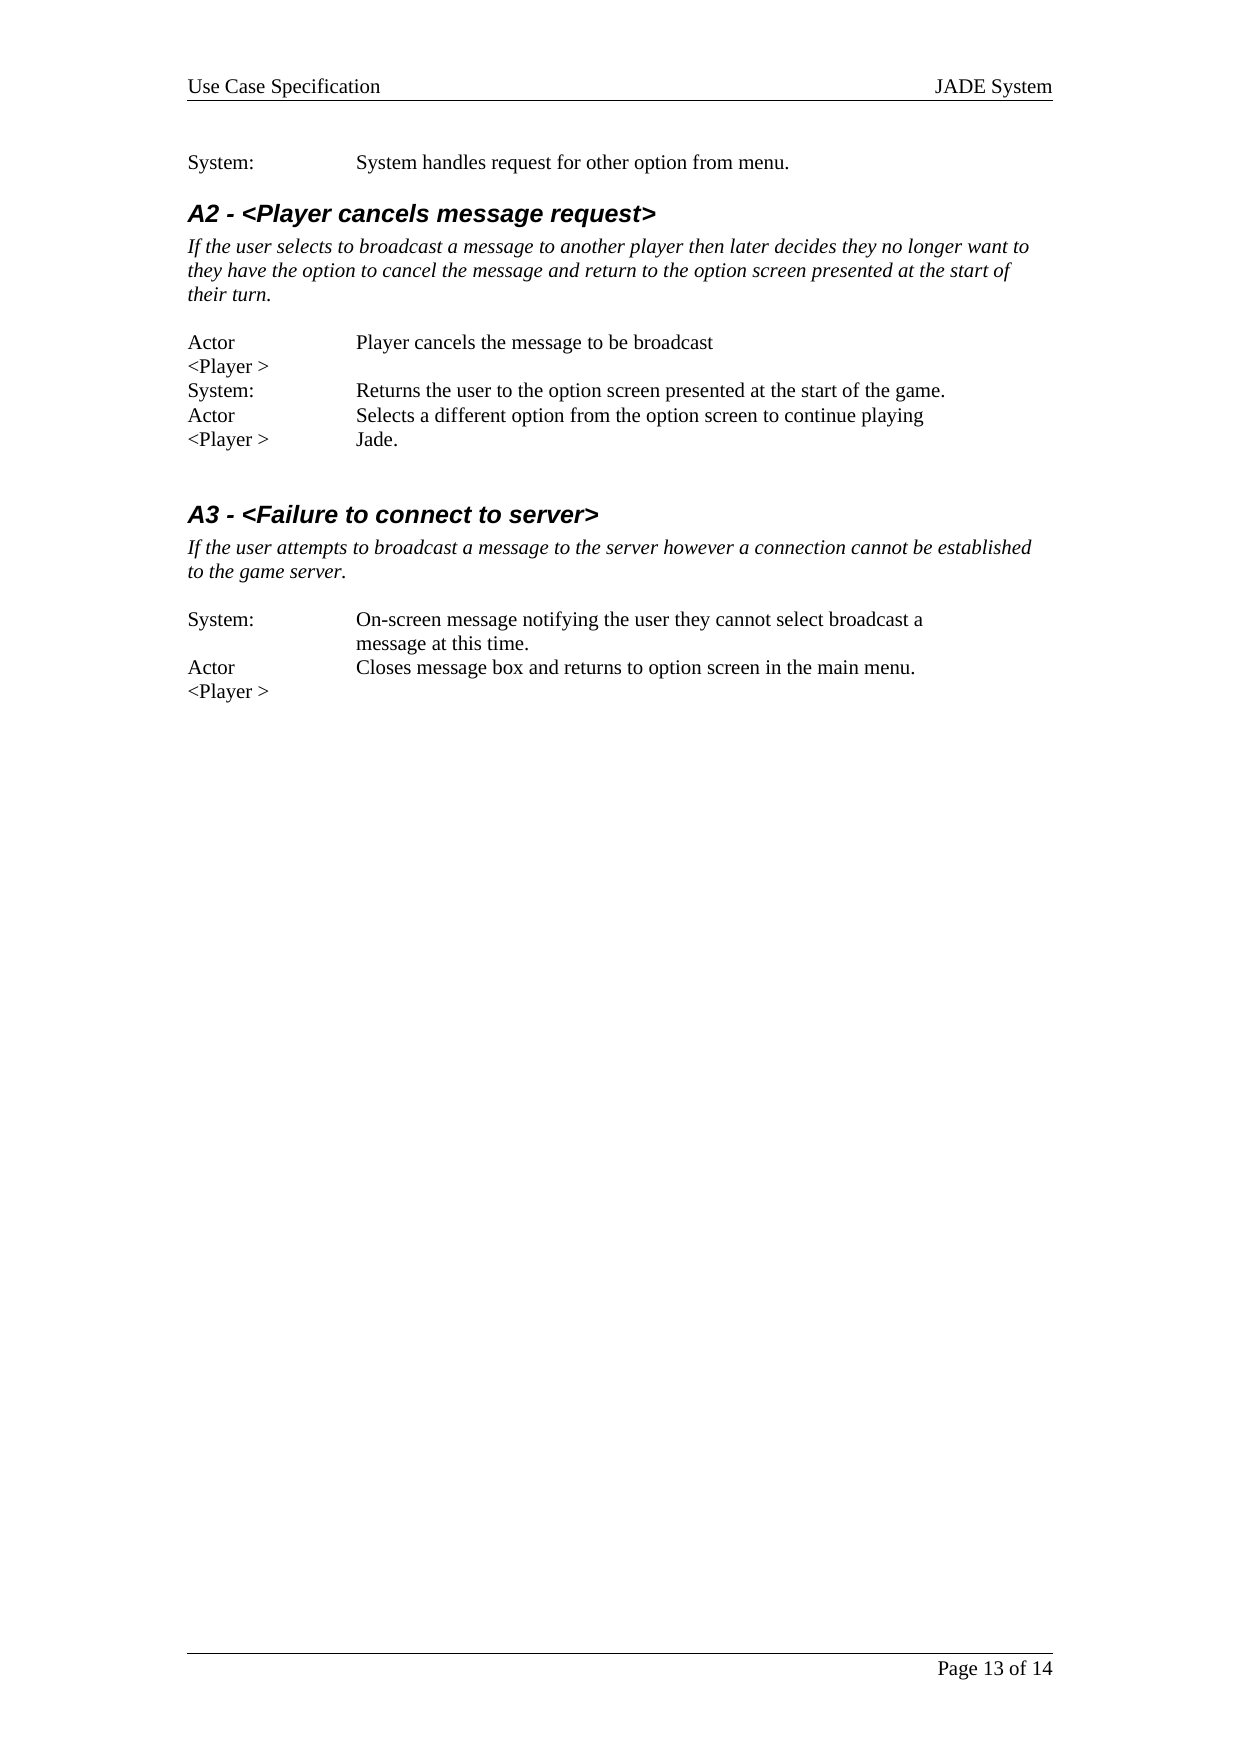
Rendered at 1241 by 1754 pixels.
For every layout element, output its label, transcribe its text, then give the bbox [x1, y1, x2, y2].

table_cell Returns the user to the option screen presented at the start of the game. [345, 379, 982, 402]
text A2 - <Player cancels message request> [187, 199, 1053, 228]
table_cell Actor <Player > [176, 655, 344, 703]
text If the user attempts to broadcast a message to the server however a connection cannot be established to the game server. [187, 535, 1053, 583]
table_header Actor <Player > [176, 330, 344, 378]
text A3 - <Failure to connect to server> [187, 500, 1053, 528]
table_cell Closes message box and returns to option screen in the main menu. [345, 655, 982, 703]
table_cell Selects a different option from the option screen to continue playing Jade. [345, 403, 982, 475]
table_cell System handles request for other option from menu. [345, 150, 982, 174]
table_header On-screen message notifying the user they cannot select broadcast a message at this time. [345, 607, 982, 655]
table_cell System: [176, 150, 344, 174]
table_header Player cancels the message to be broadcast [345, 330, 982, 378]
table_cell Actor <Player > [176, 403, 344, 475]
table_cell System: [176, 379, 344, 402]
text If the user selects to broadcast a message to another player then later decides they no longer want to they have the option to cancel the message and return to the option screen presented at the start of their turn. [187, 234, 1053, 306]
table_header System: [176, 607, 344, 655]
